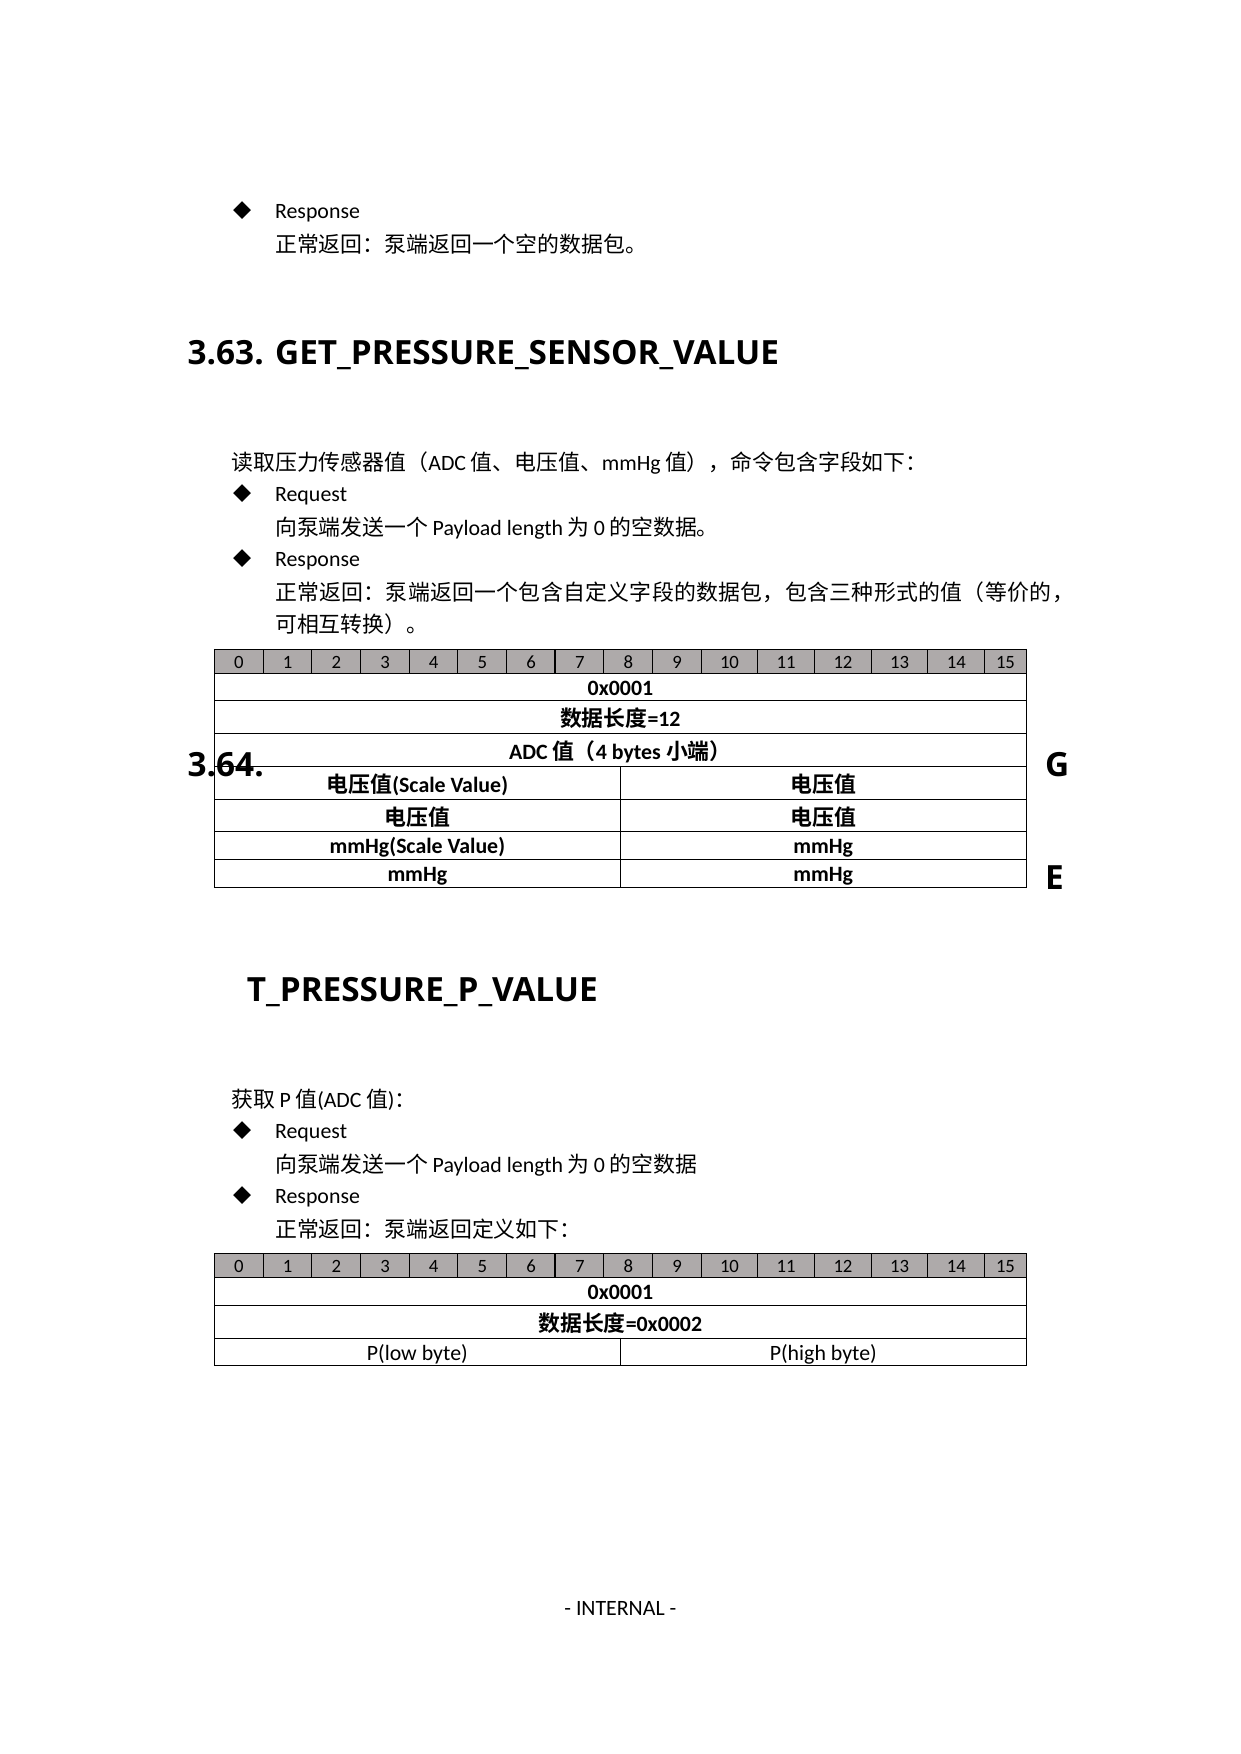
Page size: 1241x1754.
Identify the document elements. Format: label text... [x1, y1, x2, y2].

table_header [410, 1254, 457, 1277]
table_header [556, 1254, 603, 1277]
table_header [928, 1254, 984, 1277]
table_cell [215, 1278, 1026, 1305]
list Response [231, 1179, 1053, 1211]
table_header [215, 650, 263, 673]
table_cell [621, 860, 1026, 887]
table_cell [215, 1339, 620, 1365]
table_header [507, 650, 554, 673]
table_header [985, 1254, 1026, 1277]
list 向泵端发送一个Payload length为0的空数据 [275, 1146, 1053, 1179]
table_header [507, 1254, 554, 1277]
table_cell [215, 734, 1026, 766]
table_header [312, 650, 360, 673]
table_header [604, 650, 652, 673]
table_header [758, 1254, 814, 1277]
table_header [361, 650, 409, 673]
list 正常返回：泵端返回一个空的数据包。 [275, 227, 1053, 259]
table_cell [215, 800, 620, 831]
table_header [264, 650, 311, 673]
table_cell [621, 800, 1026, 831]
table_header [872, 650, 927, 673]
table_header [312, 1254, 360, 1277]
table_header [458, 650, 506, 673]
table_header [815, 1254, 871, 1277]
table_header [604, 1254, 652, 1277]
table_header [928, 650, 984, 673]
text 获取P值(ADC值)： [187, 1081, 1053, 1114]
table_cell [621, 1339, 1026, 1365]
subtitle GET_PRESSURE_SENSOR_VALUE [187, 319, 1053, 384]
list Request [231, 1114, 1053, 1146]
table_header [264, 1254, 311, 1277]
list 正常返回：泵端返回一个包含自定义字段的数据包，包含三种形式的值（等价的，可相互转换）。 [275, 574, 1053, 639]
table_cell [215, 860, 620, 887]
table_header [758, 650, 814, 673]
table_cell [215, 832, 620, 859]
list Response [231, 194, 1053, 227]
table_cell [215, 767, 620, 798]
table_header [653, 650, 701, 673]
list Response [231, 542, 1053, 574]
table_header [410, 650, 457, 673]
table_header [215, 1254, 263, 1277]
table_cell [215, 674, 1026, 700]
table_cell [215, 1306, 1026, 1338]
list 向泵端发送一个Payload length为0的空数据。 [275, 509, 1053, 542]
subtitle GET_PRESSURE_P_VALUE [187, 731, 1053, 1021]
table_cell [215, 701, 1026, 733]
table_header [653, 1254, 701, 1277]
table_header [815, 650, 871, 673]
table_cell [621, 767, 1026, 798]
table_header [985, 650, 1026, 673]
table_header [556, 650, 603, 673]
list 正常返回：泵端返回定义如下： [275, 1211, 1053, 1244]
list Request [231, 477, 1053, 509]
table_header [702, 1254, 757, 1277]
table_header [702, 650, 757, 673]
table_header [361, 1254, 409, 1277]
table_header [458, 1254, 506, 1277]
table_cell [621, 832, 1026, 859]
text 读取压力传感器值（ADC值、电压值、mmHg值），命令包含字段如下： [187, 444, 1053, 477]
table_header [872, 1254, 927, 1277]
